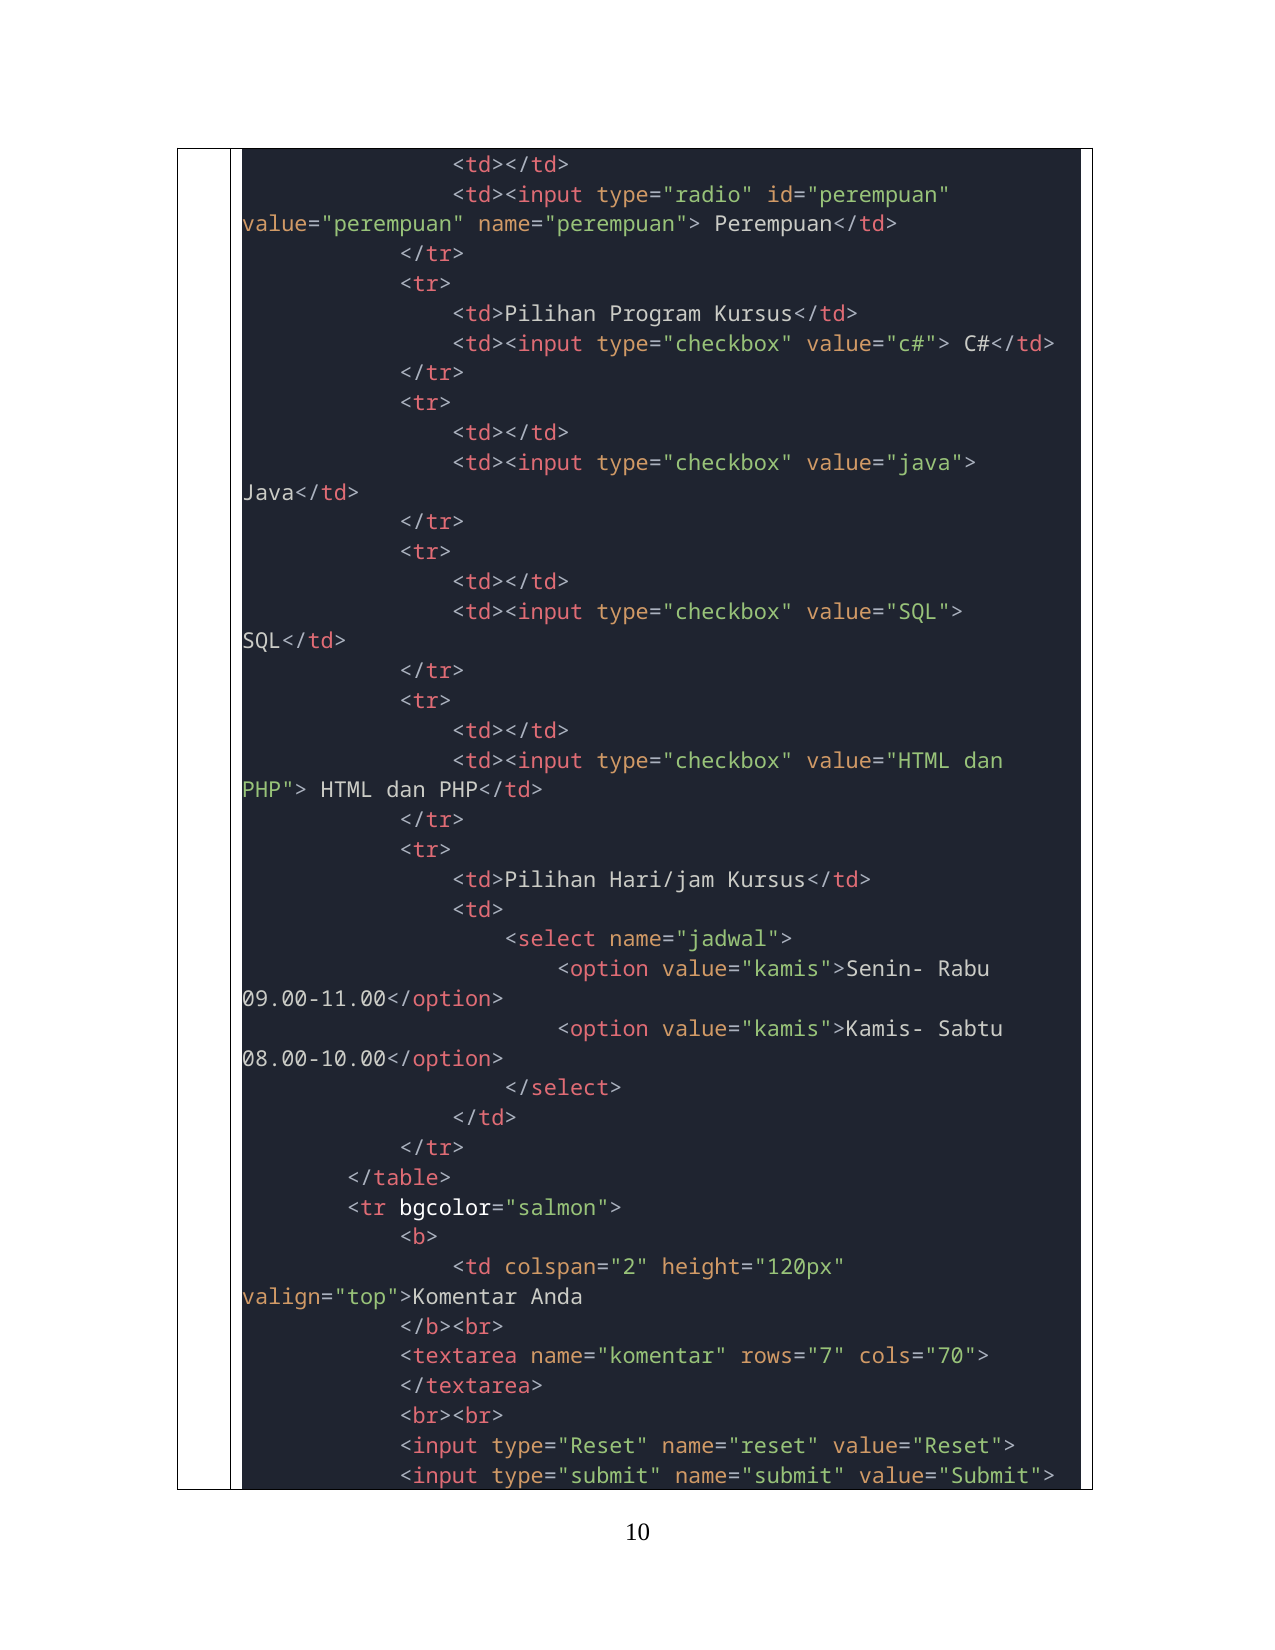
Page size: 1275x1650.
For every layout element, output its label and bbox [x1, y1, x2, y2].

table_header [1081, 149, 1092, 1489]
table_header [178, 149, 230, 1489]
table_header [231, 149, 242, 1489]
